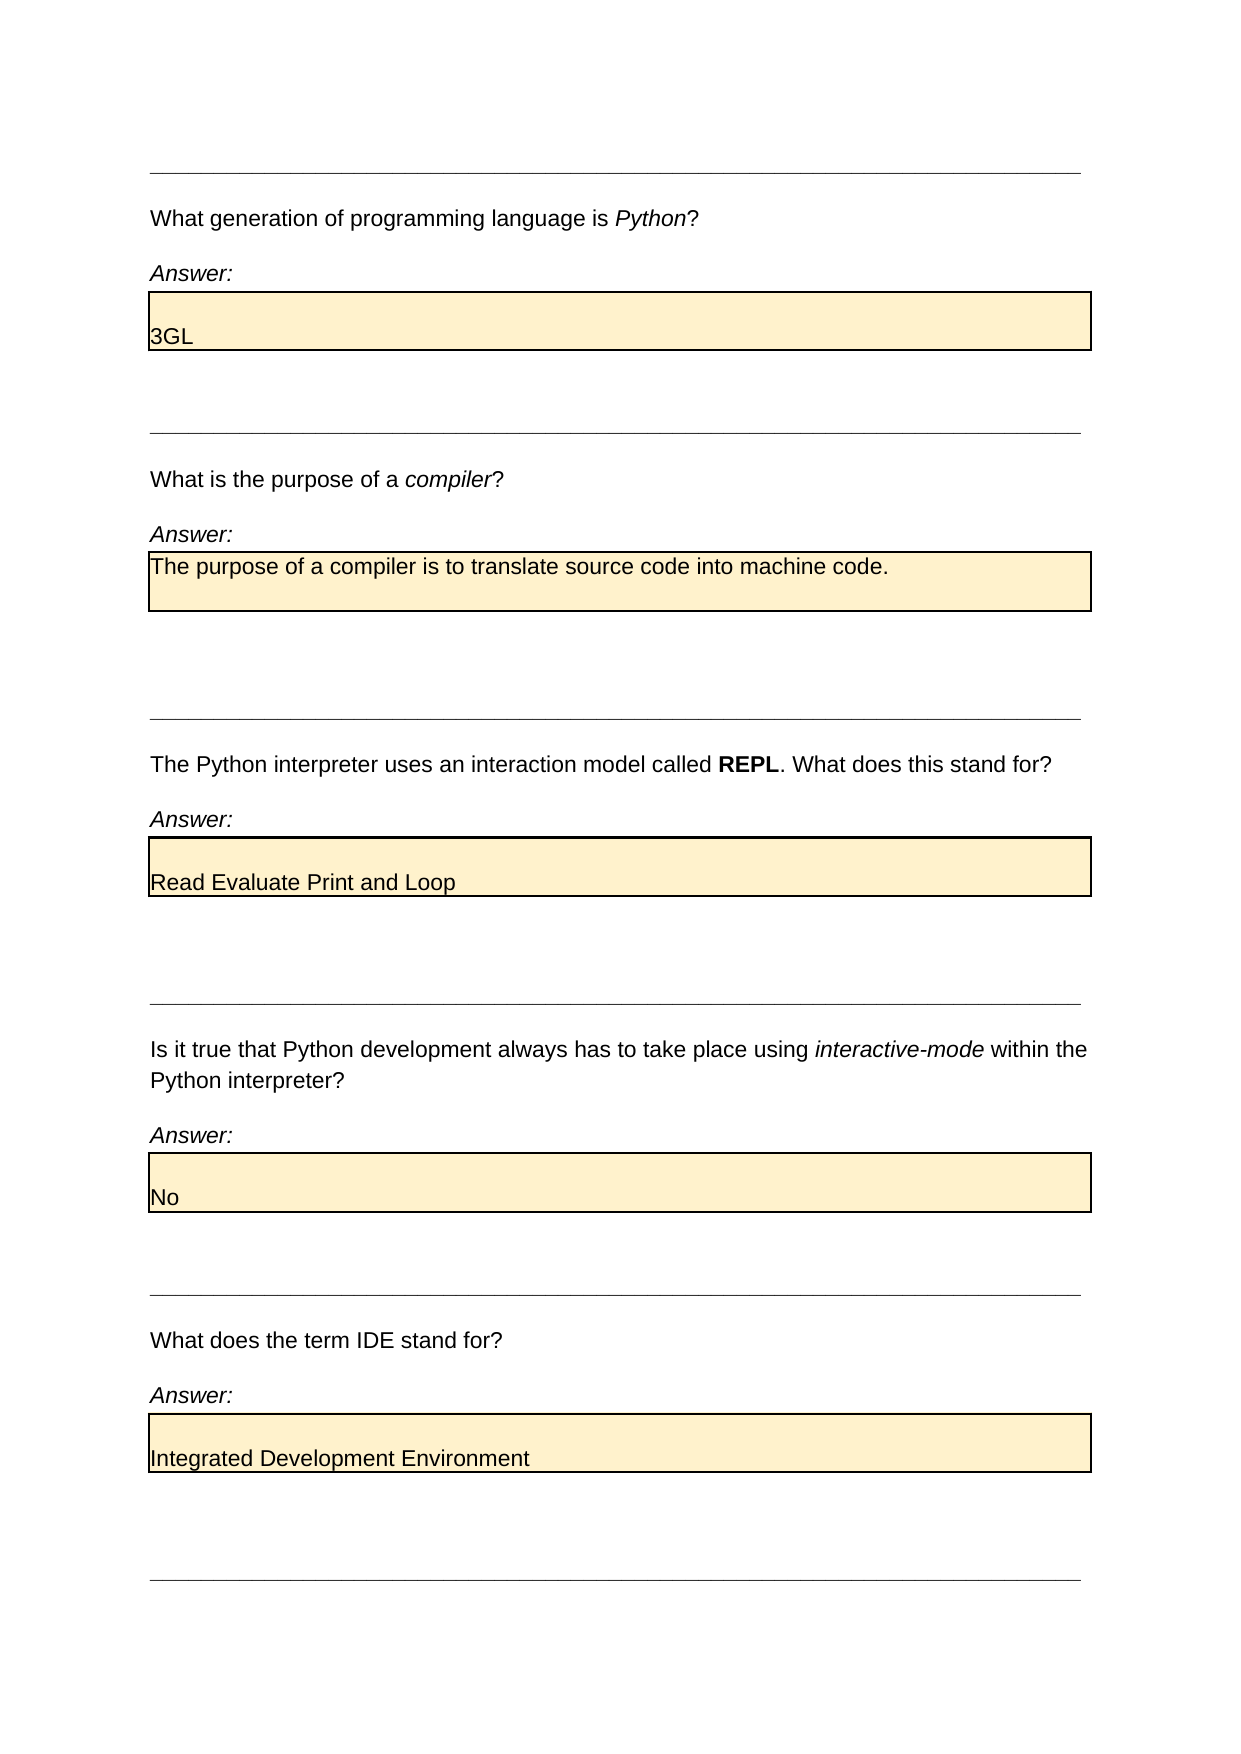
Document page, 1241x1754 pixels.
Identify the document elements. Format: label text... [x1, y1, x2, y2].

text Is it true that Python development always has to take place using interactive-mode within the Python interpreter? [150, 1036, 1090, 1093]
text Integrated Development Environment [150, 1443, 1090, 1471]
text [150, 150, 1090, 176]
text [150, 410, 1090, 437]
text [150, 1272, 1090, 1298]
text What is the purpose of a compiler? [150, 466, 1090, 492]
text Answer: [150, 521, 1090, 547]
text The Python interpreter uses an interaction model called REPL. What does this stand for? [150, 751, 1090, 777]
text Answer: [150, 1382, 1090, 1409]
text Answer: [150, 1122, 1090, 1148]
text What generation of programming language is Python? [150, 205, 1090, 232]
text Read Evaluate Print and Loop [150, 867, 1090, 895]
text 3GL [150, 321, 1090, 349]
text Answer: [150, 806, 1090, 833]
text _________________________________________________________________________ [150, 696, 1090, 722]
text What does the term IDE stand for? [150, 1327, 1090, 1353]
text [150, 1557, 1090, 1584]
text Answer: [150, 260, 1090, 287]
text No [150, 1182, 1090, 1211]
text The purpose of a compiler is to translate source code into machine code. [150, 553, 1090, 579]
text _________________________________________________________________________ [150, 981, 1090, 1008]
